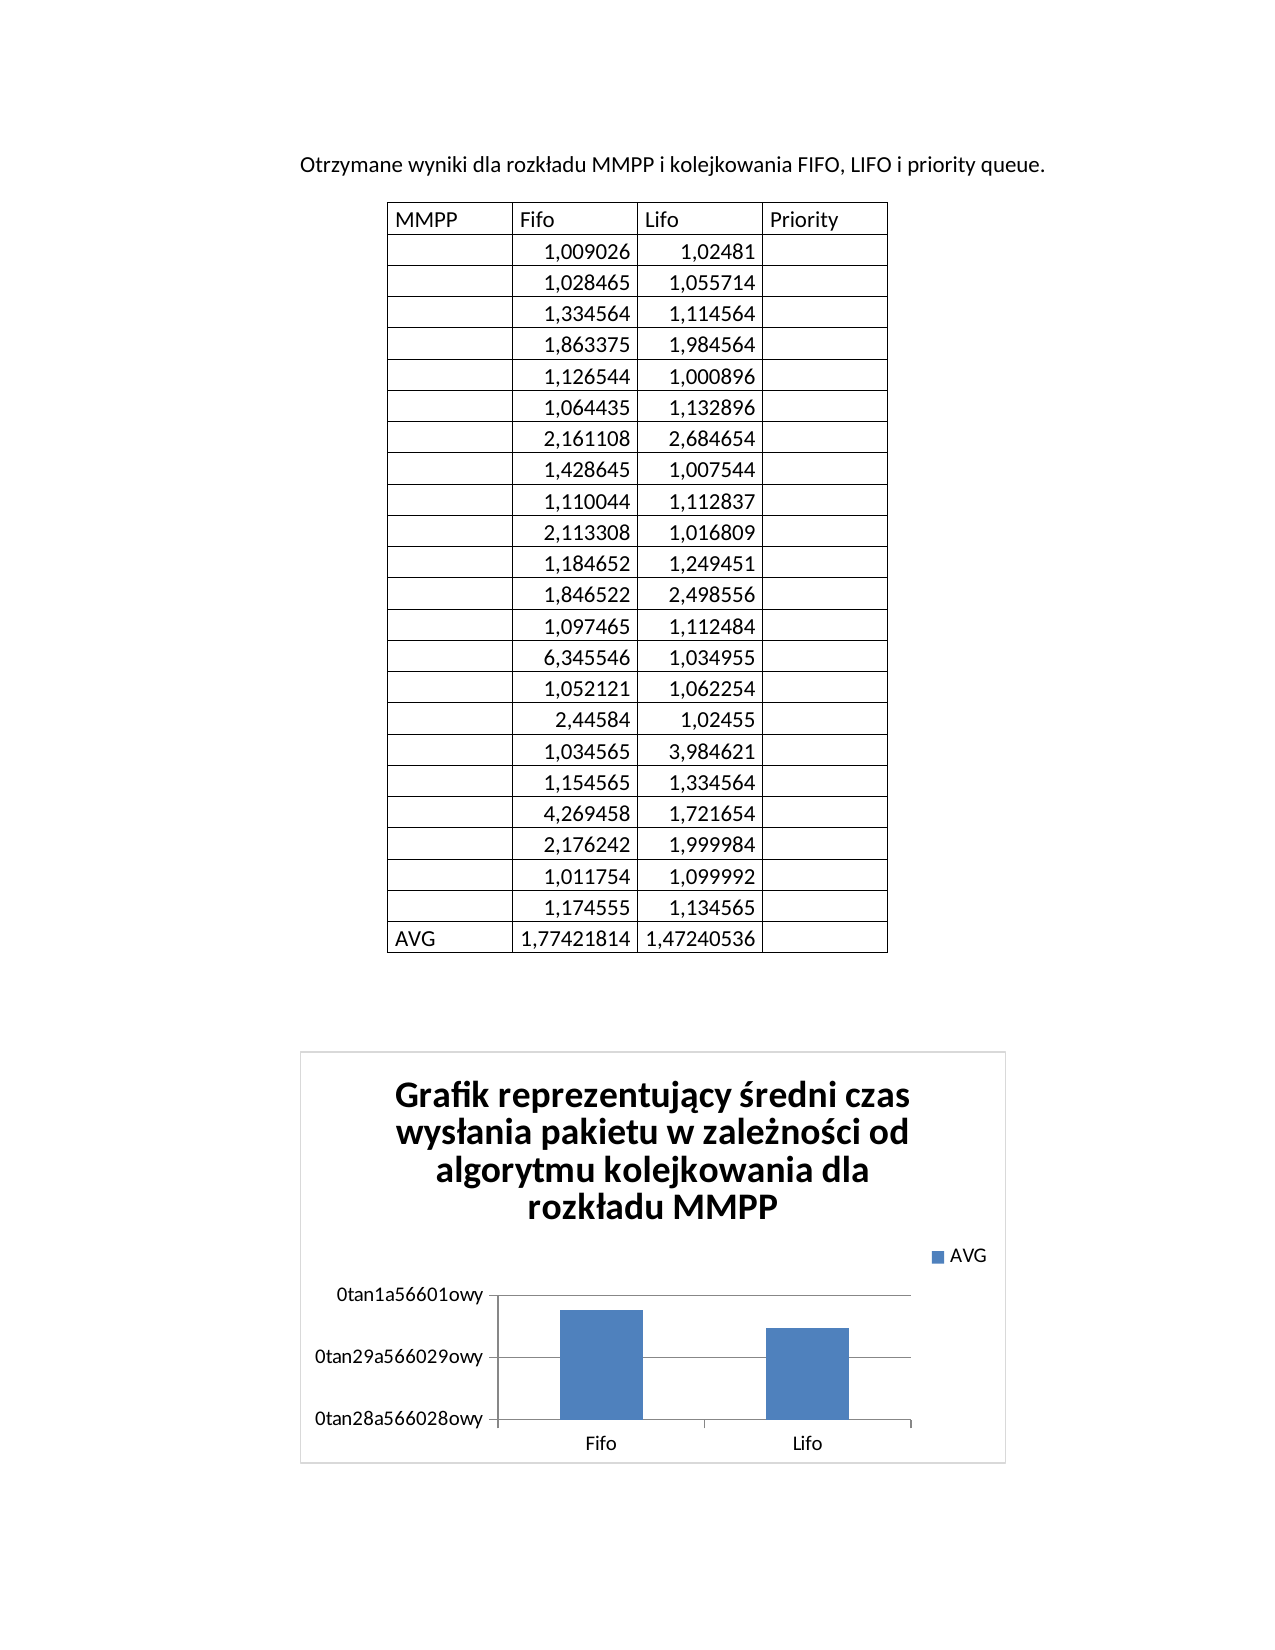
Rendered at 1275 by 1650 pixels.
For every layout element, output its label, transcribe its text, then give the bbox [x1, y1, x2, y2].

table_cell [388, 266, 512, 296]
table_cell [388, 641, 512, 671]
table_cell 1,721654 [638, 797, 762, 827]
table_cell [763, 578, 887, 608]
table_cell 1,428645 [513, 453, 637, 483]
table_cell 1,016809 [638, 516, 762, 546]
table_cell [763, 641, 887, 671]
table_cell AVG [388, 922, 512, 952]
table_cell [388, 797, 512, 827]
table_cell 1,02481 [638, 235, 762, 265]
table_cell [763, 485, 887, 515]
list Otrzymane wyniki dla rozkładu MMPP i kolejkowania FIFO, LIFO i priority queue. [225, 150, 1125, 178]
table_cell [763, 922, 887, 952]
table_cell 2,498556 [638, 578, 762, 608]
table_cell 1,126544 [513, 360, 637, 390]
table_cell 2,684654 [638, 422, 762, 452]
table_cell [388, 422, 512, 452]
table_cell 1,154565 [513, 766, 637, 796]
table_cell [763, 391, 887, 421]
table_cell 1,097465 [513, 610, 637, 640]
table_cell 1,064435 [513, 391, 637, 421]
table_cell 2,176242 [513, 828, 637, 858]
table_cell 1,055714 [638, 266, 762, 296]
table_cell 1,112484 [638, 610, 762, 640]
table_cell 1,846522 [513, 578, 637, 608]
table_cell [388, 516, 512, 546]
table_cell [388, 860, 512, 890]
table_cell 1,174555 [513, 891, 637, 921]
table_cell 1,47240536 [638, 922, 762, 952]
table_cell 4,269458 [513, 797, 637, 827]
table_cell 1,110044 [513, 485, 637, 515]
table_cell [763, 235, 887, 265]
table_cell [388, 391, 512, 421]
table_cell 1,249451 [638, 547, 762, 577]
table_cell [763, 360, 887, 390]
table_cell [763, 422, 887, 452]
table_header Lifo [638, 203, 762, 233]
table_cell [763, 828, 887, 858]
table_cell [763, 266, 887, 296]
table_cell 1,000896 [638, 360, 762, 390]
table_cell 1,007544 [638, 453, 762, 483]
table_cell 1,999984 [638, 828, 762, 858]
table_cell [388, 735, 512, 765]
table_cell [763, 860, 887, 890]
table_cell [763, 891, 887, 921]
table_cell 1,334564 [638, 766, 762, 796]
table_cell 1,028465 [513, 266, 637, 296]
table_cell [388, 891, 512, 921]
table_cell 6,345546 [513, 641, 637, 671]
table_cell [388, 828, 512, 858]
table_cell [763, 766, 887, 796]
table_cell [763, 735, 887, 765]
table_cell [763, 703, 887, 733]
table_cell [388, 328, 512, 358]
table_cell 1,184652 [513, 547, 637, 577]
table_cell [388, 360, 512, 390]
table_cell [763, 547, 887, 577]
table_cell 1,77421814 [513, 922, 637, 952]
table_cell [388, 453, 512, 483]
table_cell [388, 766, 512, 796]
table_cell [388, 485, 512, 515]
table_cell 1,009026 [513, 235, 637, 265]
table_cell [388, 235, 512, 265]
table_cell 1,034955 [638, 641, 762, 671]
table_cell 1,114564 [638, 297, 762, 327]
table_cell [763, 610, 887, 640]
table_cell 1,02455 [638, 703, 762, 733]
table_cell 1,099992 [638, 860, 762, 890]
table_cell 1,052121 [513, 672, 637, 702]
table_header MMPP [388, 203, 512, 233]
table_cell 1,062254 [638, 672, 762, 702]
table_cell [763, 297, 887, 327]
table_cell 1,034565 [513, 735, 637, 765]
table_cell 2,44584 [513, 703, 637, 733]
table_cell [388, 578, 512, 608]
table_cell [763, 516, 887, 546]
table_cell 1,134565 [638, 891, 762, 921]
table_cell 1,984564 [638, 328, 762, 358]
table_header Priority [763, 203, 887, 233]
table_cell 2,113308 [513, 516, 637, 546]
table_cell 1,863375 [513, 328, 637, 358]
table_cell 1,011754 [513, 860, 637, 890]
table_cell 3,984621 [638, 735, 762, 765]
table_cell 2,161108 [513, 422, 637, 452]
table_cell [763, 328, 887, 358]
table_cell [388, 703, 512, 733]
table_cell [388, 672, 512, 702]
table_cell 1,112837 [638, 485, 762, 515]
table_cell [763, 453, 887, 483]
table_cell [388, 297, 512, 327]
table_cell 1,334564 [513, 297, 637, 327]
table_cell [763, 797, 887, 827]
table_cell [763, 672, 887, 702]
table_cell [388, 547, 512, 577]
table_header Fifo [513, 203, 637, 233]
table_cell [388, 610, 512, 640]
table_cell 1,132896 [638, 391, 762, 421]
